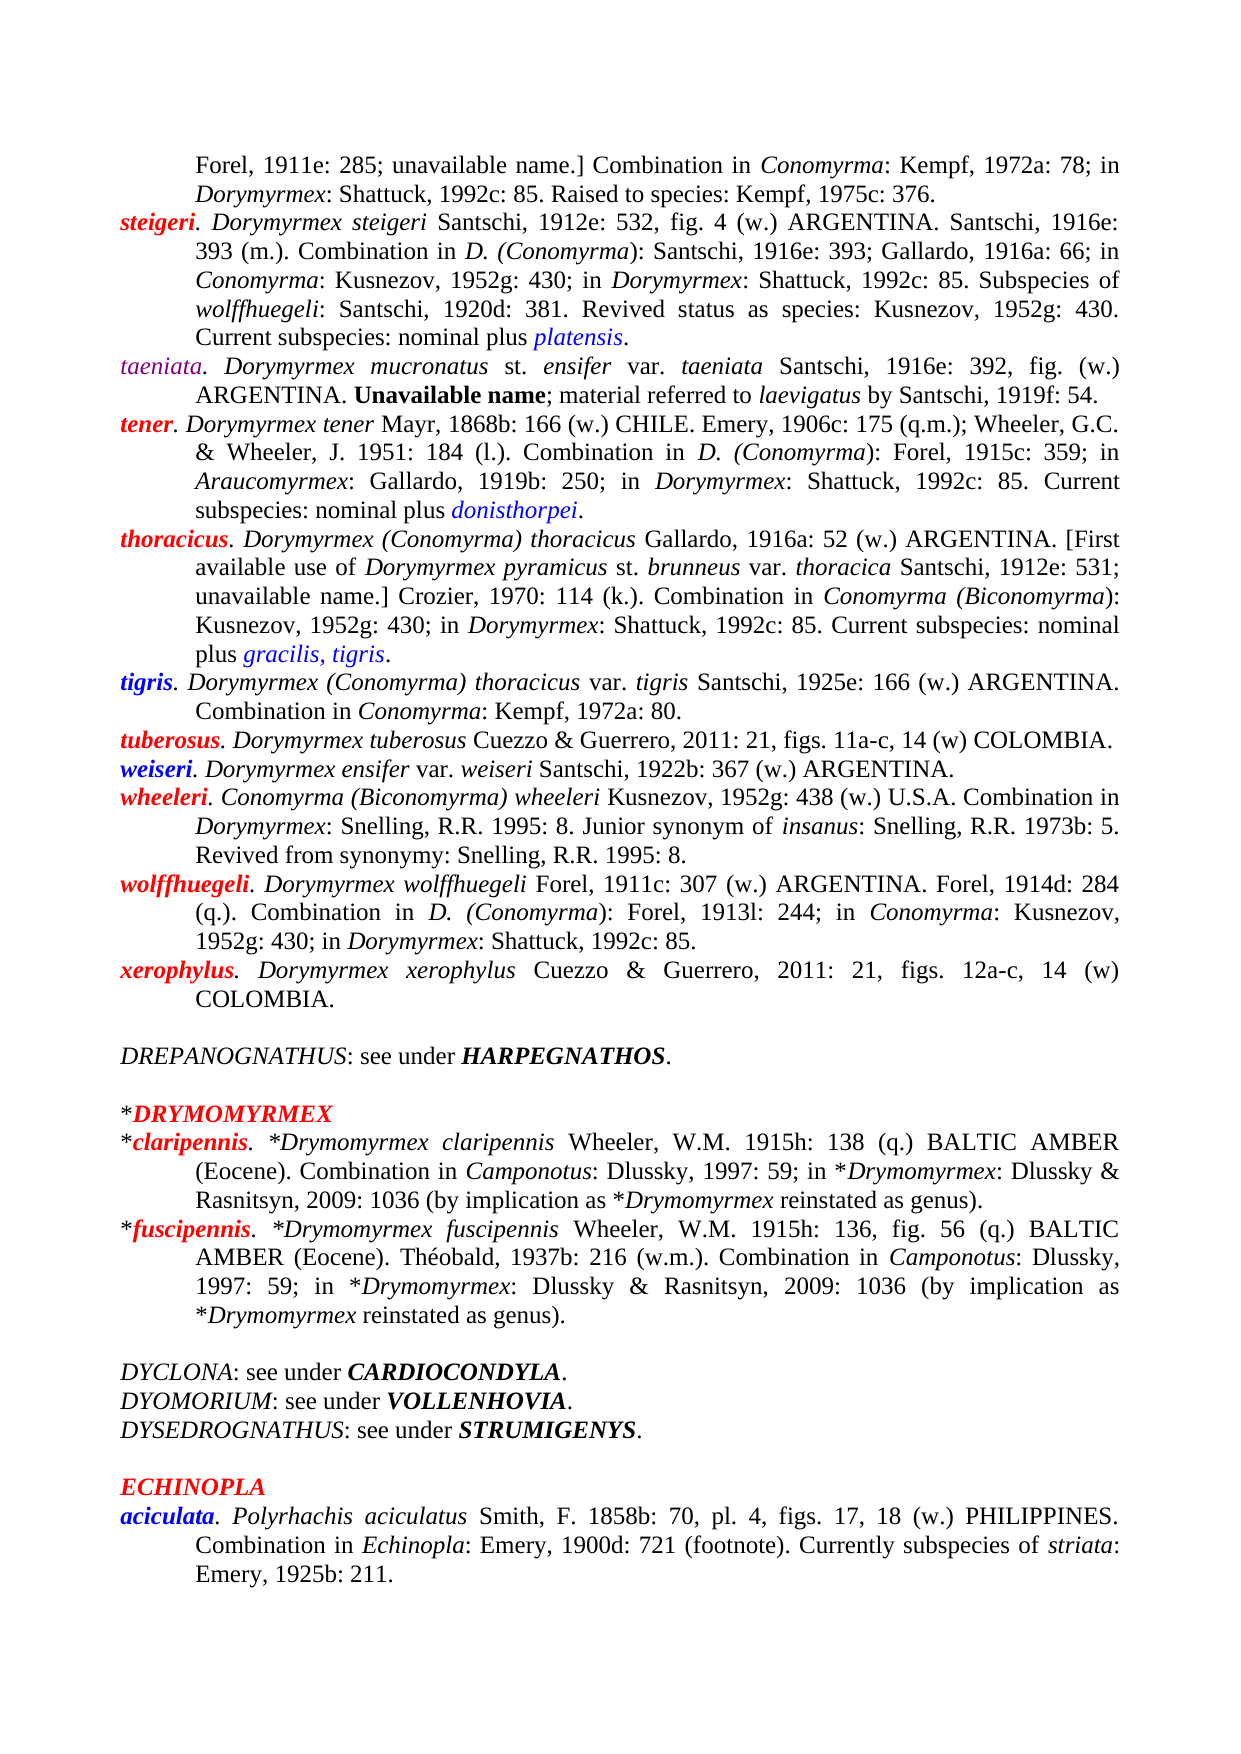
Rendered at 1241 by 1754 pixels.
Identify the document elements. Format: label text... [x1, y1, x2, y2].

text weiseri. Dorymyrmex ensifer var. weiseri Santschi, 1922b: 367 (w.) ARGENTINA. [120, 754, 1120, 782]
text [120, 150, 1120, 207]
text steigeri. Dorymyrmex steigeri Santschi, 1912e: 532, fig. 4 (w.) ARGENTINA. Santschi, 1916e: 393 (m.). Combination in D. (Conomyrma): Santschi, 1916e: 393; Gallardo, 1916a: 66; in Conomyrma: Kusnezov, 1952g: 430; in Dorymyrmex: Shattuck, 1992c: 85. Subspecies of wolffhuegeli: Santschi, 1920d: 381. Revived status as species: Kusnezov, 1952g: 430. Current subspecies: nominal plus platensis. [120, 207, 1120, 351]
text tigris. Dorymyrmex (Conomyrma) thoracicus var. tigris Santschi, 1925e: 166 (w.) ARGENTINA. Combination in Conomyrma: Kempf, 1972a: 80. [120, 667, 1120, 725]
text wheeleri. Conomyrma (Biconomyrma) wheeleri Kusnezov, 1952g: 438 (w.) U.S.A. Combination in Dorymyrmex: Snelling, R.R. 1995: 8. Junior synonym of insanus: Snelling, R.R. 1973b: 5. Revived from synonymy: Snelling, R.R. 1995: 8. [120, 782, 1120, 869]
text thoracicus. Dorymyrmex (Conomyrma) thoracicus Gallardo, 1916a: 52 (w.) ARGENTINA. [First available use of Dorymyrmex pyramicus st. brunneus var. thoracica Santschi, 1912e: 531; unavailable name.] Crozier, 1970: 114 (k.). Combination in Conomyrma (Biconomyrma): Kusnezov, 1952g: 430; in Dorymyrmex: Shattuck, 1992c: 85. Current subspecies: nominal plus gracilis, tigris. [120, 524, 1120, 667]
text DYOMORIUM: see under VOLLENHOVIA. [120, 1386, 1120, 1415]
text wolffhuegeli. Dorymyrmex wolffhuegeli Forel, 1911c: 307 (w.) ARGENTINA. Forel, 1914d: 284 (q.). Combination in D. (Conomyrma): Forel, 1913l: 244; in Conomyrma: Kusnezov, 1952g: 430; in Dorymyrmex: Shattuck, 1992c: 85. [120, 869, 1120, 955]
text *claripennis. *Drymomyrmex claripennis Wheeler, W.M. 1915h: 138 (q.) BALTIC AMBER (Eocene). Combination in Camponotus: Dlussky, 1997: 59; in *Drymomyrmex: Dlussky & Rasnitsyn, 2009: 1036 (by implication as *Drymomyrmex reinstated as genus). [120, 1127, 1120, 1214]
text tener. Dorymyrmex tener Mayr, 1868b: 166 (w.) CHILE. Emery, 1906c: 175 (q.m.); Wheeler, G.C. & Wheeler, J. 1951: 184 (l.). Combination in D. (Conomyrma): Forel, 1915c: 359; in Araucomyrmex: Gallardo, 1919b: 250; in Dorymyrmex: Shattuck, 1992c: 85. Current subspecies: nominal plus donisthorpei. [120, 409, 1120, 524]
text ECHINOPLA [120, 1472, 1120, 1501]
text *DRYMOMYRMEX [120, 1099, 1120, 1127]
text xerophylus. Dorymyrmex xerophylus Cuezzo & Guerrero, 2011: 21, figs. 12a-c, 14 (w) COLOMBIA. [120, 955, 1120, 1012]
text DYCLONA: see under CARDIOCONDYLA. [120, 1357, 1120, 1386]
text tuberosus. Dorymyrmex tuberosus Cuezzo & Guerrero, 2011: 21, figs. 11a-c, 14 (w) COLOMBIA. [120, 725, 1120, 754]
text aciculata. Polyrhachis aciculatus Smith, F. 1858b: 70, pl. 4, figs. 17, 18 (w.) PHILIPPINES. Combination in Echinopla: Emery, 1900d: 721 (footnote). Currently subspecies of striata: Emery, 1925b: 211. [120, 1501, 1120, 1587]
text *fuscipennis. *Drymomyrmex fuscipennis Wheeler, W.M. 1915h: 136, fig. 56 (q.) BALTIC AMBER (Eocene). Théobald, 1937b: 216 (w.m.). Combination in Camponotus: Dlussky, 1997: 59; in *Drymomyrmex: Dlussky & Rasnitsyn, 2009: 1036 (by implication as *Drymomyrmex reinstated as genus). [120, 1214, 1120, 1329]
text DREPANOGNATHUS: see under HARPEGNATHOS. [120, 1041, 1120, 1070]
text taeniata. Dorymyrmex mucronatus st. ensifer var. taeniata Santschi, 1916e: 392, fig. (w.) ARGENTINA. Unavailable name; material referred to laevigatus by Santschi, 1919f: 54. [120, 351, 1120, 409]
text DYSEDROGNATHUS: see under STRUMIGENYS. [120, 1415, 1120, 1444]
